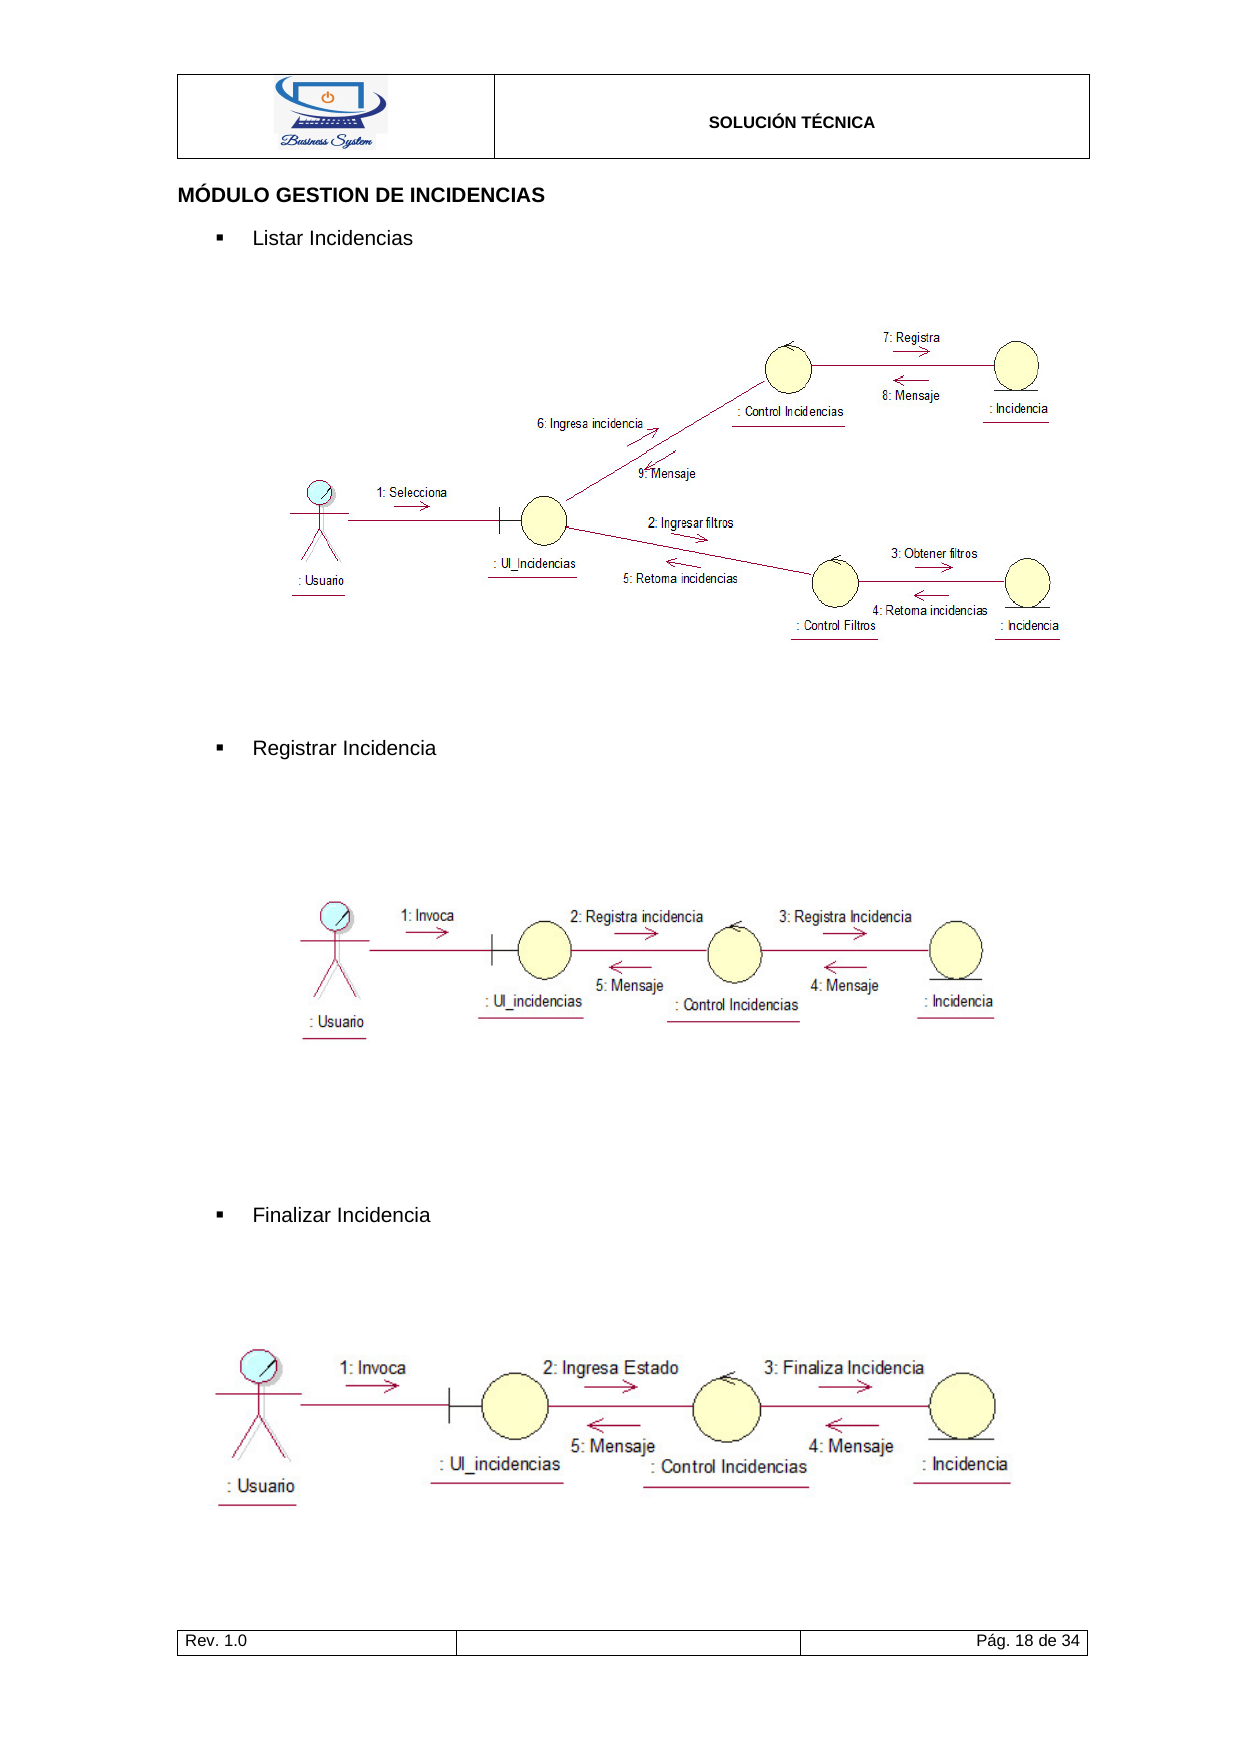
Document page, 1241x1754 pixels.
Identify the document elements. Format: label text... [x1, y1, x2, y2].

picture [191, 1289, 1078, 1583]
text MÓDULO GESTION DE INCIDENCIAS [177, 183, 1063, 207]
list Listar Incidencias [215, 225, 1063, 249]
list Finalizar Incidencia [215, 1203, 1063, 1227]
picture [273, 302, 1078, 678]
list Registrar Incidencia [215, 736, 1063, 759]
picture [273, 75, 389, 150]
picture [273, 822, 1059, 1154]
